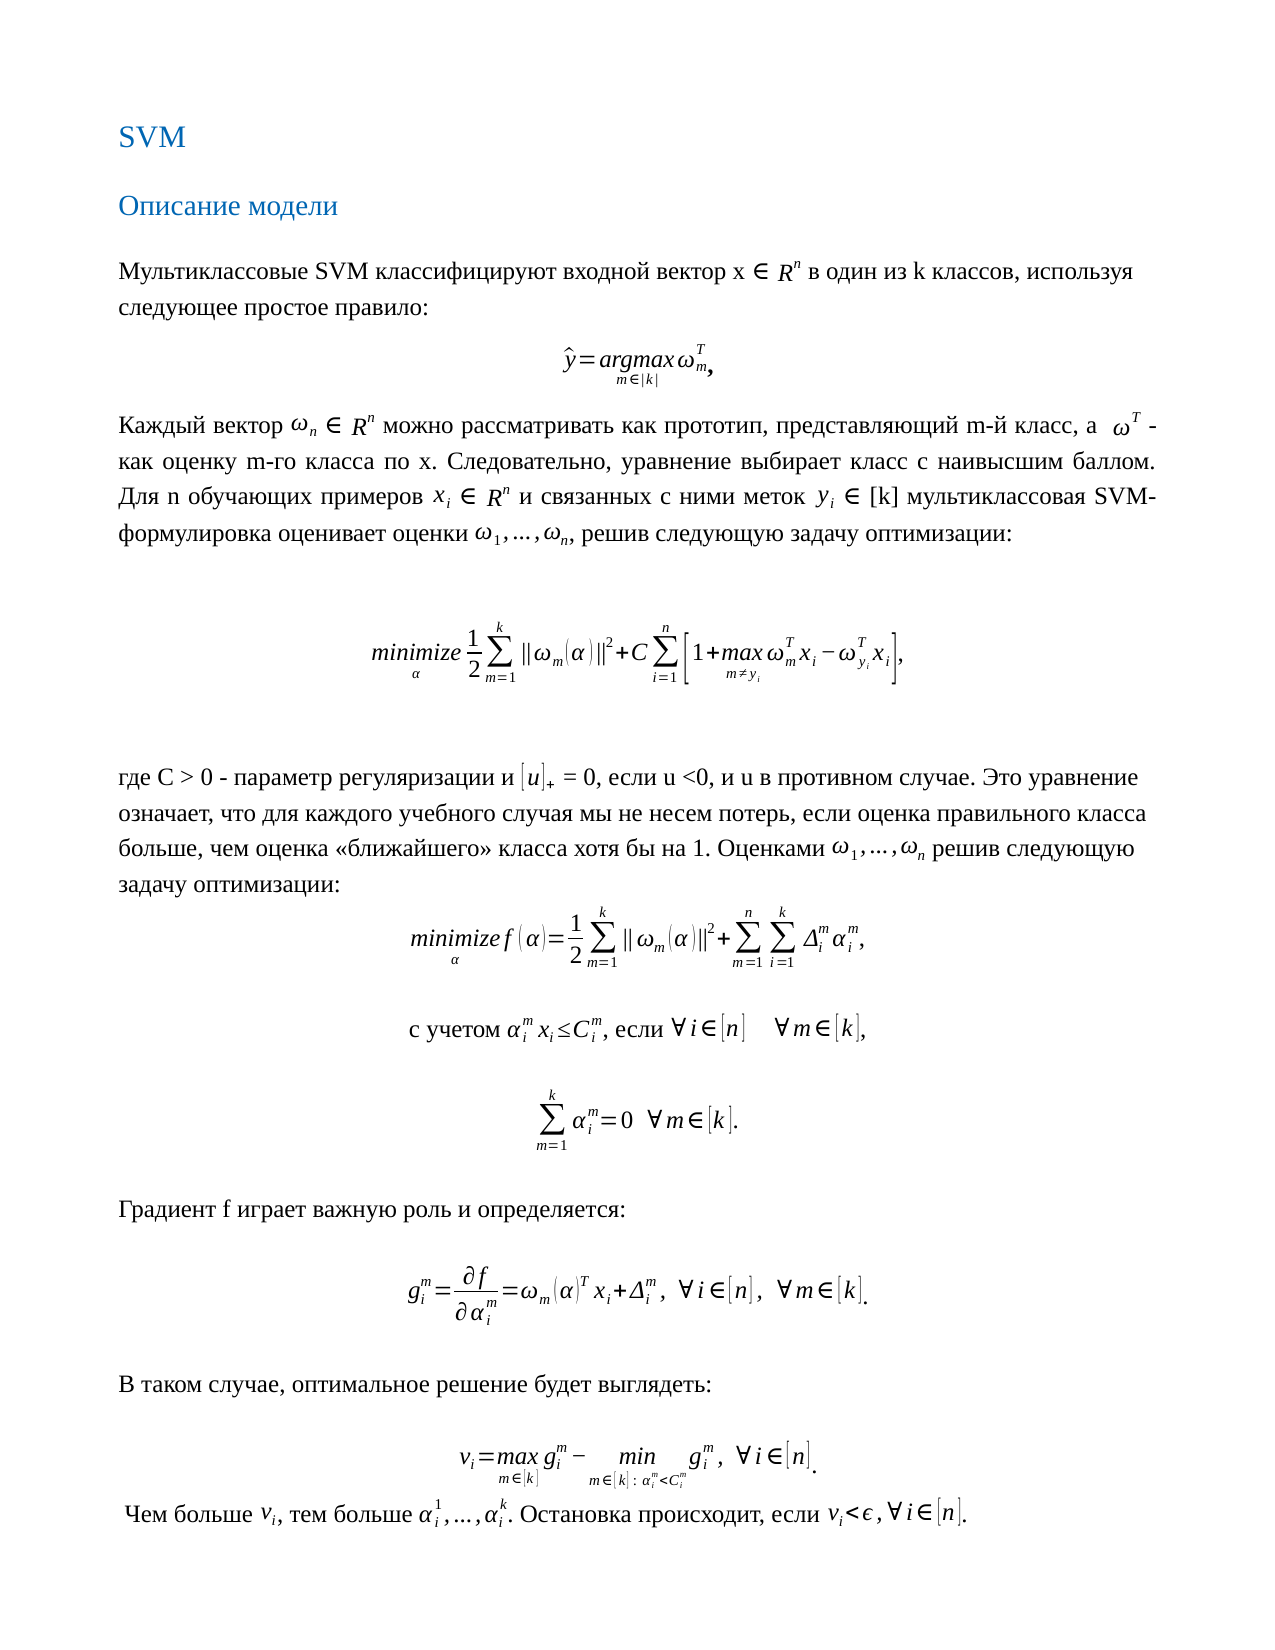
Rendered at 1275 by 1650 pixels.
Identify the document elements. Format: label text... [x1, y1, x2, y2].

text Мультиклассовые SVM классифицируют входной вектор x ∈ в один из k классов, используя следующее простое правило: [118, 255, 1157, 320]
text Градиент f играет важную роль и определяется: [118, 1194, 1157, 1222]
text . [118, 1438, 1157, 1490]
text SVM [118, 118, 1157, 154]
text Каждый вектор ∈ можно рассматривать как прототип, представляющий m-й класс, а - как оценку m-го класса по x. Следовательно, уравнение выбирает класс с наивысшим баллом. Для n обучающих примеров ∈ и связанных с ними меток ∈ [k] мультиклассовая SVM-формулировка оценивает оценки , решив следующую задачу оптимизации: [118, 409, 1157, 549]
text . [118, 1263, 1157, 1329]
text где C > 0 - параметр регуляризации и = 0, если u <0, и u в противном случае. Это уравнение означает, что для каждого учебного случая мы не несем потерь, если оценка правильного класса больше, чем оценка «ближайшего» класса хотя бы на 1. Оценками решив следующую задачу оптимизации: [118, 761, 1157, 898]
text В таком случае, оптимальное решение будет выглядеть: [118, 1369, 1157, 1398]
text , [118, 618, 1157, 687]
text Чем больше , тем больше . Остановка происходит, если . [118, 1496, 1157, 1531]
text , [118, 341, 1157, 388]
text Описание модели [118, 188, 1157, 221]
text , [118, 904, 1157, 971]
text с учетом , если , [118, 1011, 1157, 1046]
text . [118, 1086, 1157, 1153]
